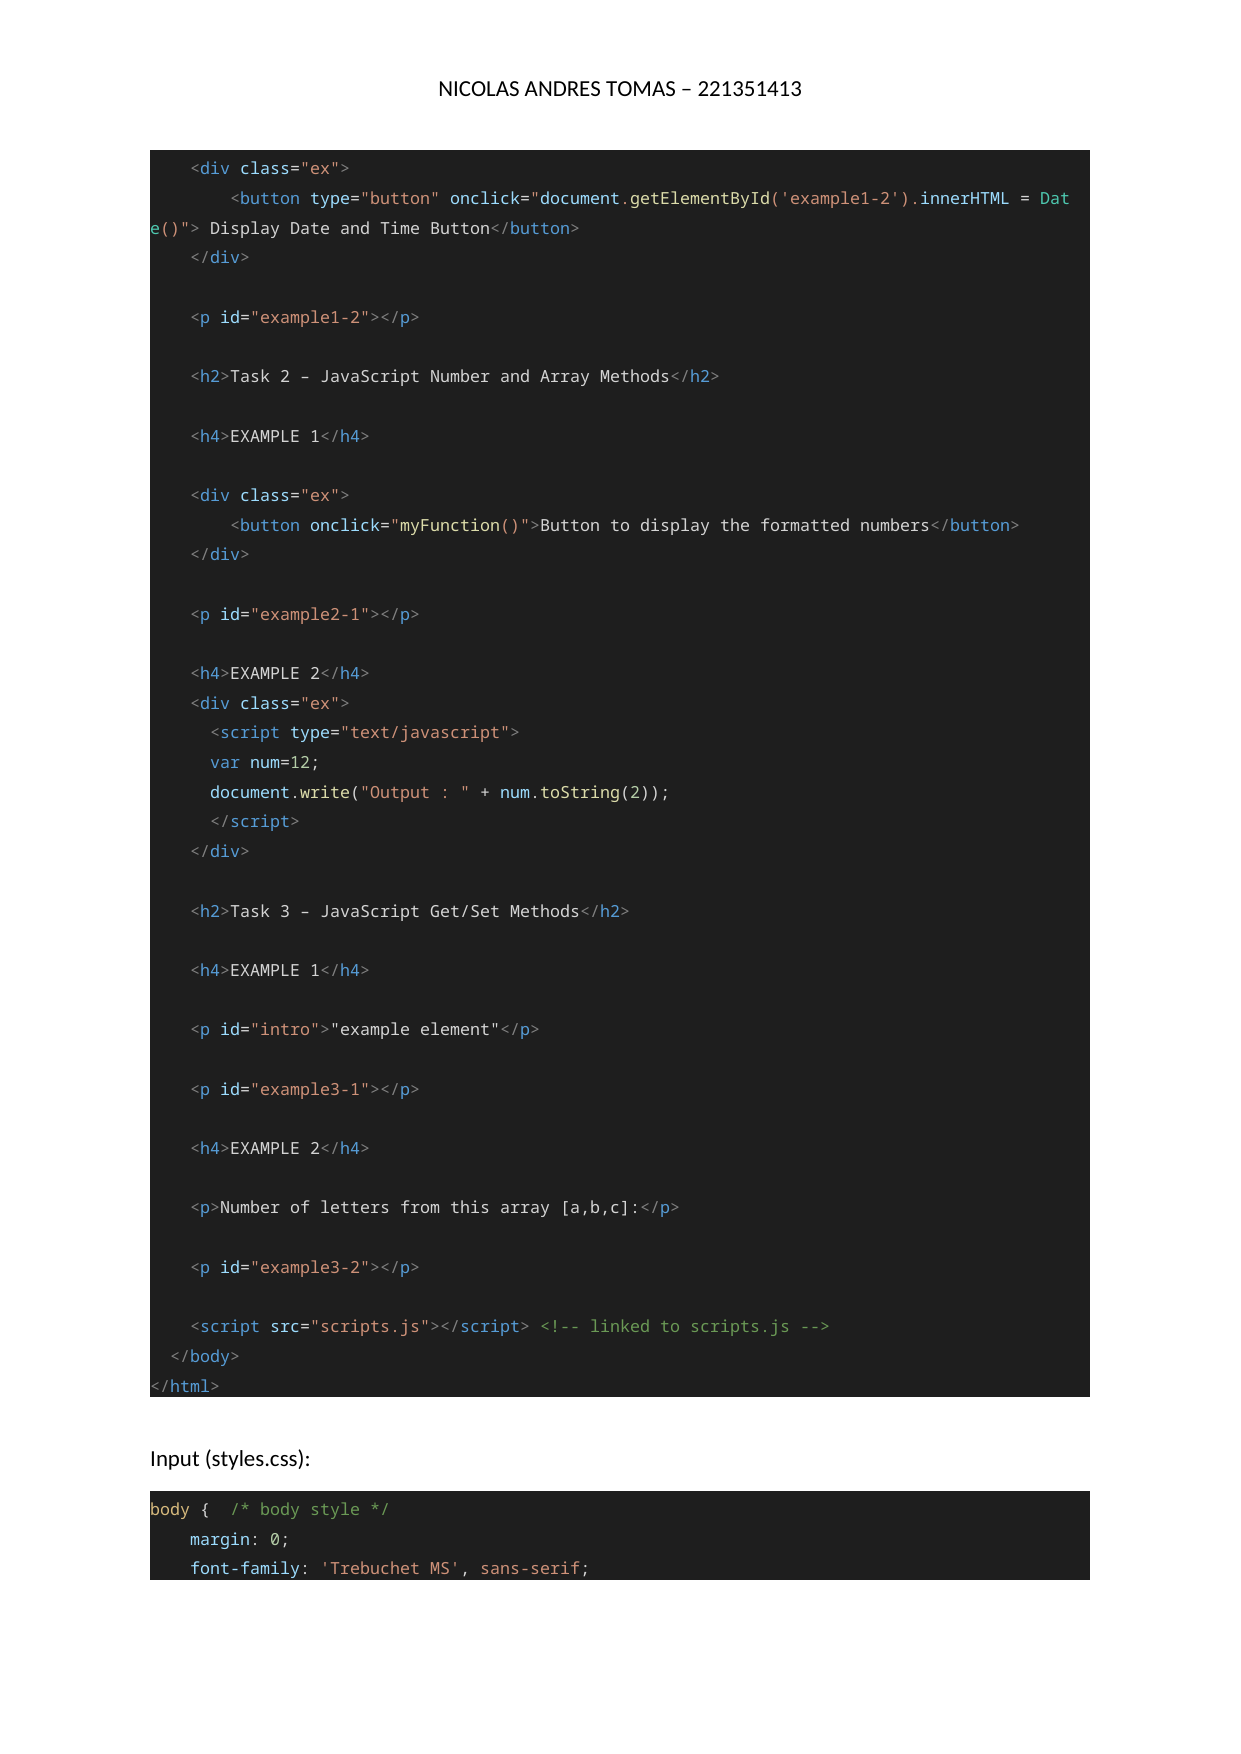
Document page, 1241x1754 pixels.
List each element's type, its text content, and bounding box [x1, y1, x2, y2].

text margin: 0; [150, 1520, 1090, 1550]
text Input (styles.css): [150, 1444, 1090, 1472]
text <div class="ex"> [150, 477, 1090, 506]
text <p id="example1-2"></p> [150, 298, 1090, 328]
text body { /* body style */ [150, 1491, 1090, 1520]
text </div> [150, 239, 1090, 269]
text var num=12; [150, 744, 1090, 773]
text <h4>EXAMPLE 2</h4> [150, 1130, 1090, 1159]
text <h4>EXAMPLE 2</h4> [150, 655, 1090, 684]
text <script type="text/javascript"> [150, 714, 1090, 744]
text </script> [150, 803, 1090, 833]
text <h4>EXAMPLE 1</h4> [150, 952, 1090, 981]
text <p id="example2-1"></p> [150, 595, 1090, 625]
text <h2>Task 3 – JavaScript Get/Set Methods</h2> [150, 892, 1090, 922]
text <h2>Task 2 – JavaScript Number and Array Methods</h2> [150, 358, 1090, 387]
text </html> [150, 1367, 1090, 1397]
text <p>Number of letters from this array [a,b,c]:</p> [150, 1189, 1090, 1219]
text <button type="button" onclick="document.getElementById('example1-2').innerHTML = Date()"> Display Date and Time Button</button> [150, 180, 1090, 239]
text font-family: 'Trebuchet MS', sans-serif; [150, 1550, 1090, 1580]
text </body> [150, 1337, 1090, 1367]
text </div> [150, 833, 1090, 862]
text </div> [150, 536, 1090, 566]
text <h4>EXAMPLE 1</h4> [150, 417, 1090, 447]
text <p id="example3-2"></p> [150, 1248, 1090, 1278]
text <p id="example3-1"></p> [150, 1070, 1090, 1100]
text <p id="intro">"example element"</p> [150, 1011, 1090, 1041]
text <div class="ex"> [150, 684, 1090, 714]
text <button onclick="myFunction()">Button to display the formatted numbers</button> [150, 506, 1090, 536]
text <script src="scripts.js"></script> <!-- linked to scripts.js --> [150, 1308, 1090, 1337]
text document.write("Output : " + num.toString(2)); [150, 773, 1090, 803]
text <div class="ex"> [150, 150, 1090, 180]
